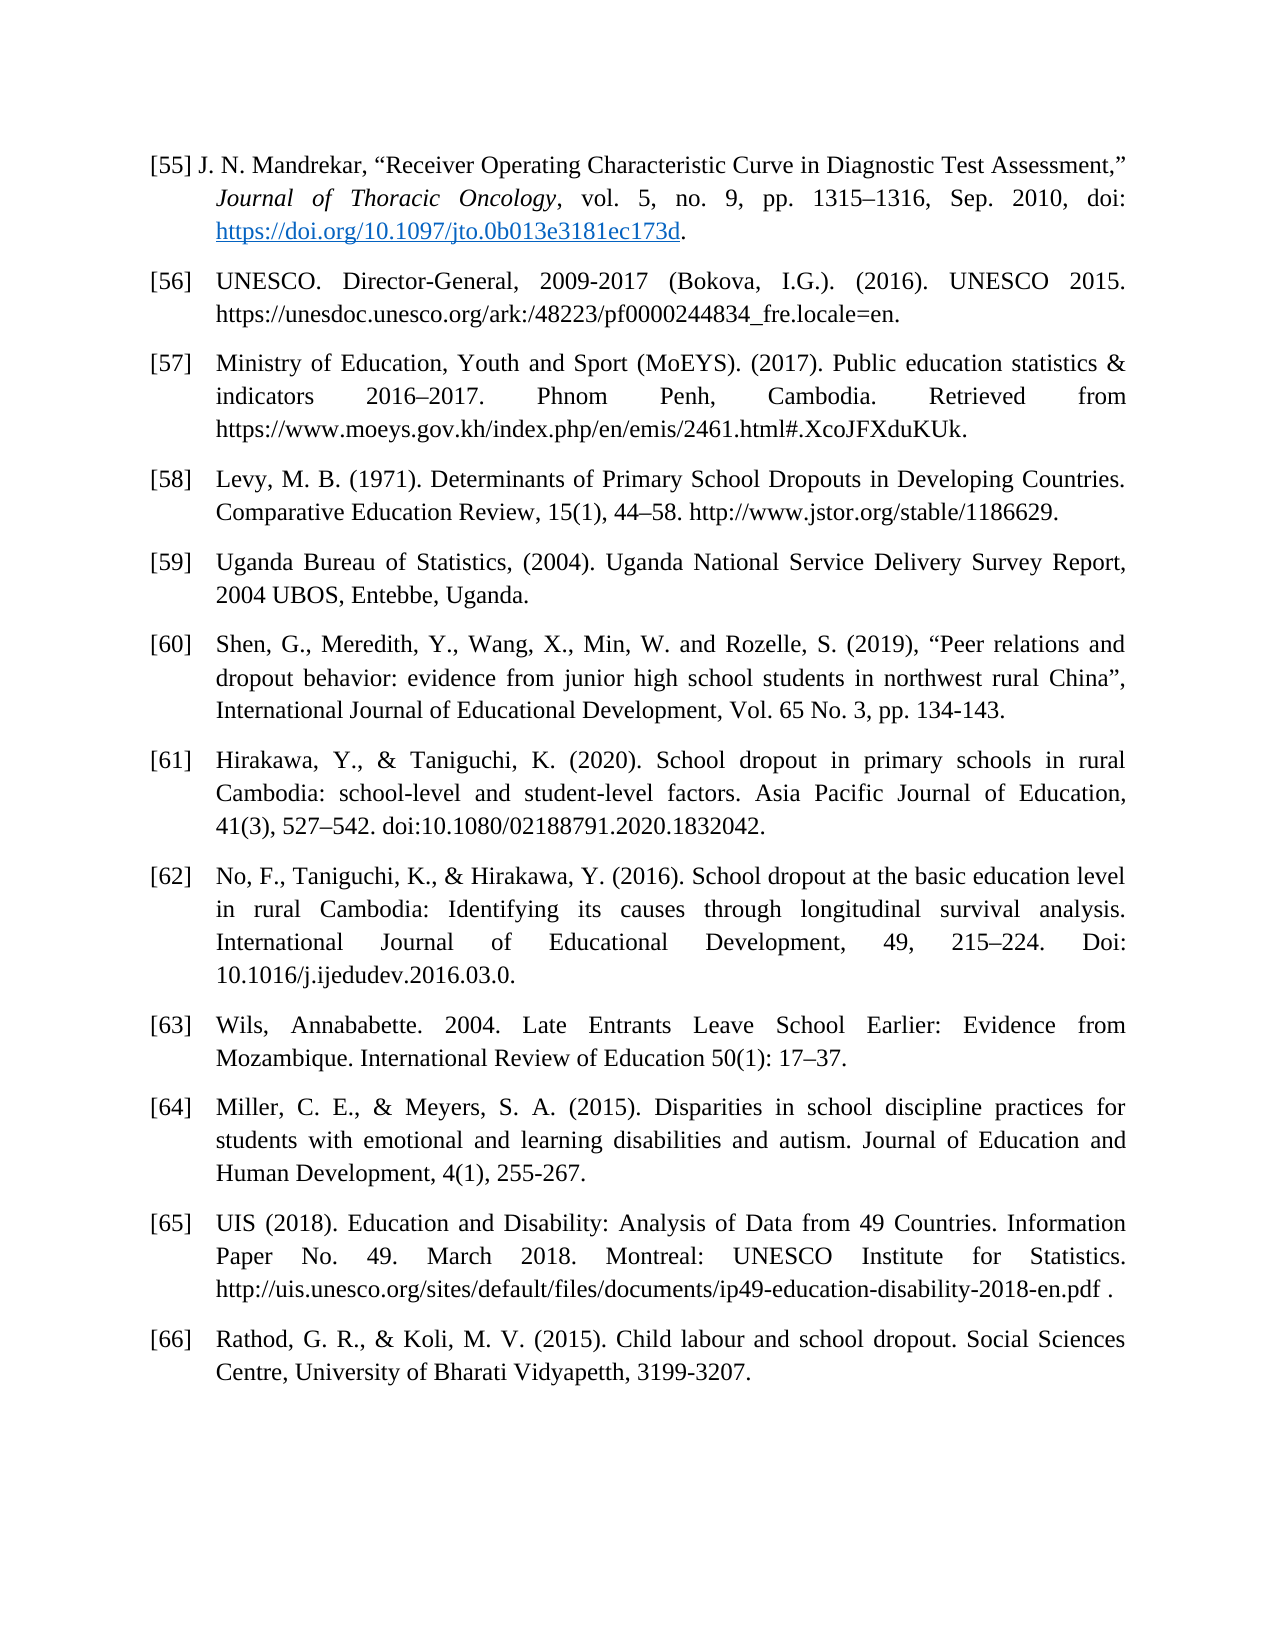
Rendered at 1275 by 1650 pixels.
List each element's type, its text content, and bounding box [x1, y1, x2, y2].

text [55] J. N. Mandrekar, “Receiver Operating Characteristic Curve in Diagnostic Test Assessment,” Journal of Thoracic Oncology, vol. 5, no. 9, pp. 1315–1316, Sep. 2010, doi: https://doi.org/10.1097/jto.0b013e3181ec173d. [150, 150, 1127, 245]
text [59] Uganda Bureau of Statistics, (2004). Uganda National Service Delivery Survey Report, 2004 UBOS, Entebbe, Uganda. [150, 547, 1127, 609]
text [63] Wils, Annababette. 2004. Late Entrants Leave School Earlier: Evidence from Mozambique. International Review of Education 50(1): 17–37. [150, 1010, 1127, 1072]
text [60] Shen, G., Meredith, Y., Wang, X., Min, W. and Rozelle, S. (2019), “Peer relations and dropout behavior: evidence from junior high school students in northwest rural China”, International Journal of Educational Development, Vol. 65 No. 3, pp. 134-143. [150, 629, 1127, 724]
text [57] Ministry of Education, Youth and Sport (MoEYS). (2017). Public education statistics & indicators 2016–2017. Phnom Penh, Cambodia. Retrieved from https://www.moeys.gov.kh/index.php/en/emis/2461.html#.XcoJFXduKUk. [150, 348, 1127, 443]
text [62] No, F., Taniguchi, K., & Hirakawa, Y. (2016). School dropout at the basic education level in rural Cambodia: Identifying its causes through longitudinal survival analysis. International Journal of Educational Development, 49, 215–224. Doi: 10.1016/j.ijedudev.2016.03.0. [150, 861, 1127, 989]
text [64] Miller, C. E., & Meyers, S. A. (2015). Disparities in school discipline practices for students with emotional and learning disabilities and autism. Journal of Education and Human Development, 4(1), 255-267. [150, 1092, 1127, 1187]
text [66] Rathod, G. R., & Koli, M. V. (2015). Child labour and school dropout. Social Sciences Centre, University of Bharati Vidyapetth, 3199-3207. [150, 1324, 1127, 1386]
text [61] Hirakawa, Y., & Taniguchi, K. (2020). School dropout in primary schools in rural Cambodia: school-level and student-level factors. Asia Pacific Journal of Education, 41(3), 527–542. doi:10.1080/02188791.2020.1832042. [150, 745, 1127, 840]
text [58] Levy, M. B. (1971). Determinants of Primary School Dropouts in Developing Countries. Comparative Education Review, 15(1), 44–58. http://www.jstor.org/stable/1186629. [150, 464, 1127, 526]
text [56] UNESCO. Director-General, 2009-2017 (Bokova, I.G.). (2016). UNESCO 2015. https://unesdoc.unesco.org/ark:/48223/pf0000244834_fre.locale=en. [150, 266, 1127, 327]
text [65] UIS (2018). Education and Disability: Analysis of Data from 49 Countries. Information Paper No. 49. March 2018. Montreal: UNESCO Institute for Statistics. http://uis.unesco.org/sites/default/files/documents/ip49-education-disability-2018-en.pdf . [150, 1208, 1127, 1303]
